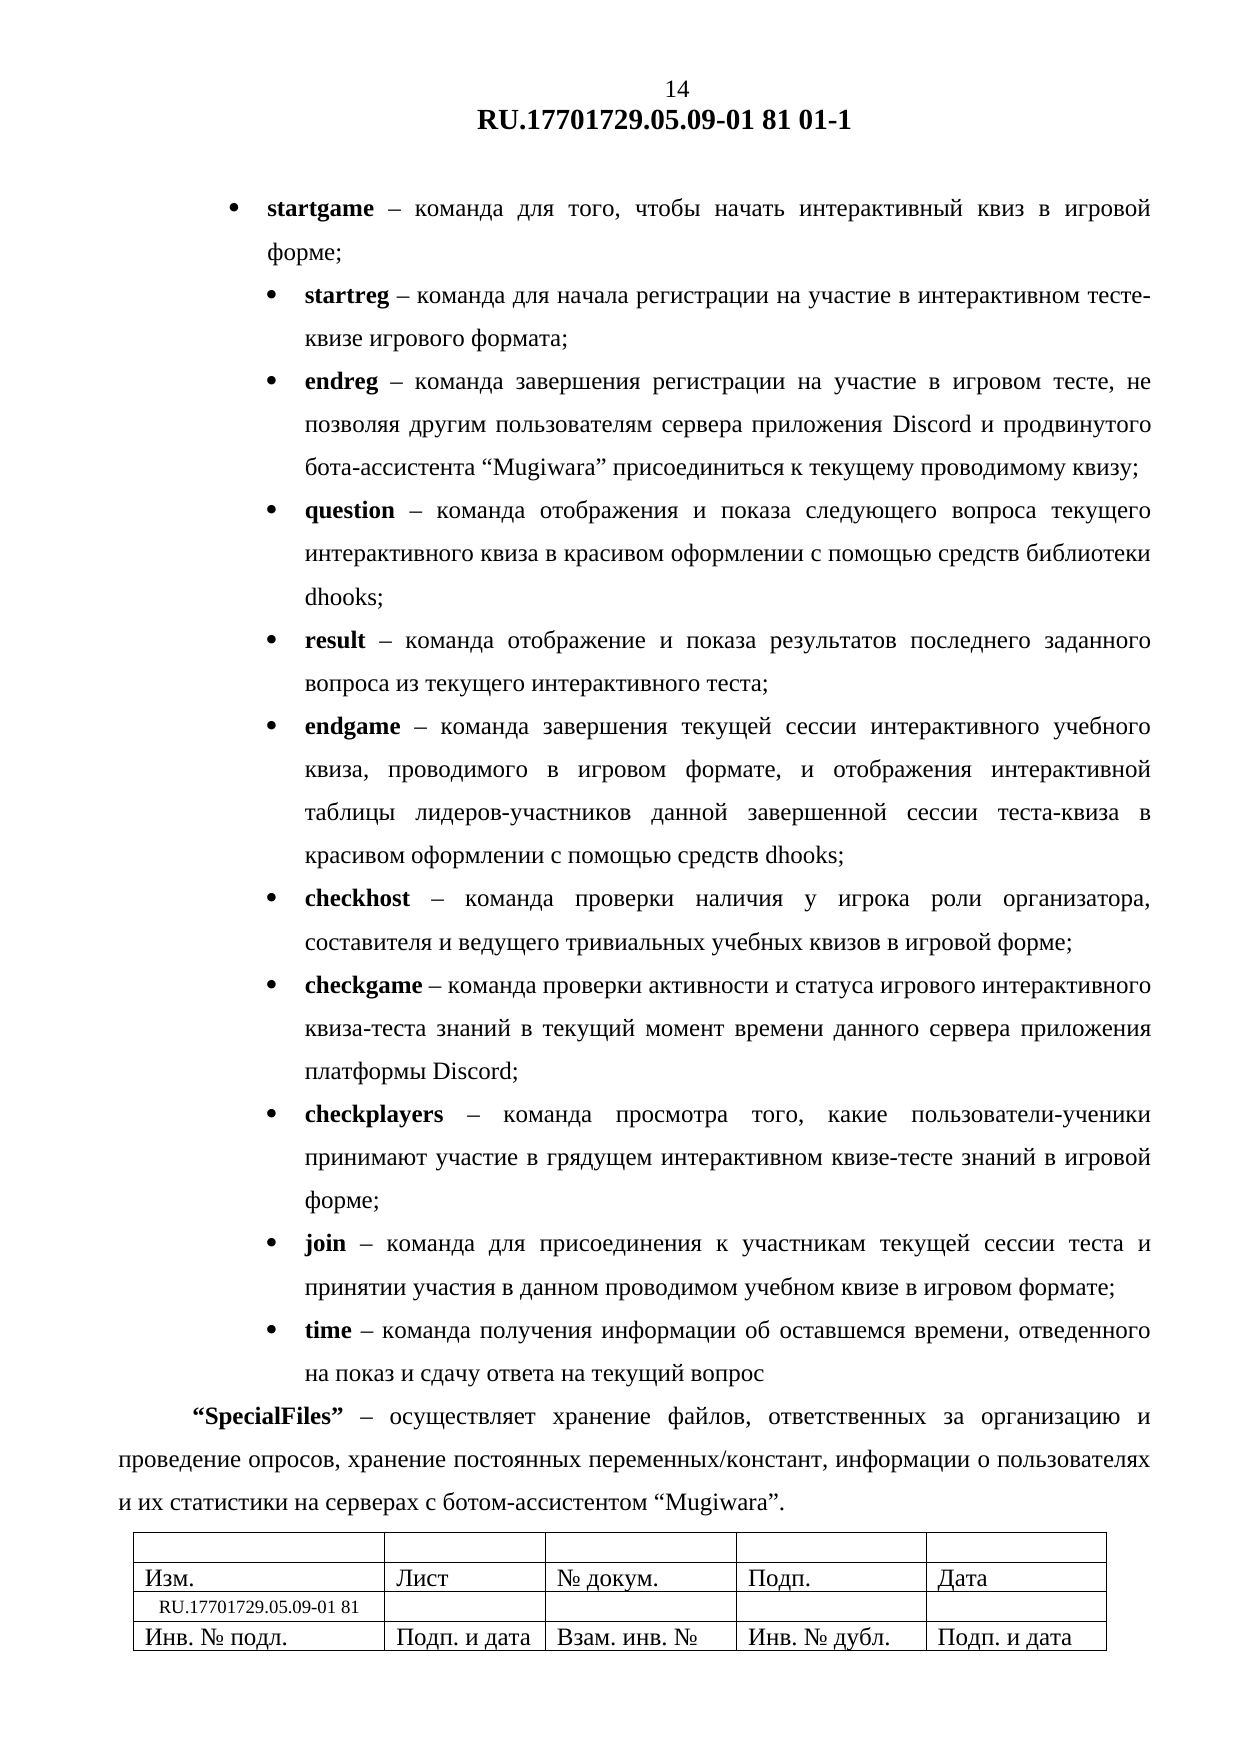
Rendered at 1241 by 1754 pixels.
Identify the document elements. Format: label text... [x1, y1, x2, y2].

list time – команда получения информации об оставшемся времени, отведенного на показ и сдачу ответа на текущий вопрос [267, 1315, 1152, 1387]
list result – команда отображение и показа результатов последнего заданного вопроса из текущего интерактивного теста; [267, 625, 1152, 697]
list checkplayers – команда просмотра того, какие пользователи-ученики принимают участие в грядущем интерактивном квизе-тесте знаний в игровой форме; [267, 1099, 1152, 1214]
list checkgame – команда проверки активности и статуса игрового интерактивного квиза-теста знаний в текущий момент времени данного сервера приложения платформы Discord; [267, 970, 1152, 1085]
list endreg – команда завершения регистрации на участие в игровом тесте, не позволяя другим пользователям сервера приложения Discord и продвинутого бота-ассистента “Mugiwara” присоединиться к текущему проводимому квизу; [267, 366, 1152, 481]
list join – команда для присоединения к участникам текущей сессии теста и принятии участия в данном проводимом учебном квизе в игровом формате; [267, 1228, 1152, 1300]
list question – команда отображения и показа следующего вопроса текущего интерактивного квиза в красивом оформлении с помощью средств библиотеки dhooks; [267, 495, 1152, 610]
text “SpecialFiles” – осуществляет хранение файлов, ответственных за организацию и проведение опросов, хранение постоянных переменных/констант, информации о пользователях и их статистики на серверах с ботом-ассистентом “Mugiwara”. [118, 1401, 1152, 1516]
list endgame – команда завершения текущей сессии интерактивного учебного квиза, проводимого в игровом формате, и отображения интерактивной таблицы лидеров-участников данной завершенной сессии теста-квиза в красивом оформлении с помощью средств dhooks; [267, 711, 1152, 869]
list startgame – команда для того, чтобы начать интерактивный квиз в игровой форме; [229, 193, 1152, 265]
list startreg – команда для начала регистрации на участие в интерактивном тесте-квизе игрового формата; [267, 280, 1152, 352]
list checkhost – команда проверки наличия у игрока роли организатора, составителя и ведущего тривиальных учебных квизов в игровой форме; [267, 883, 1152, 955]
